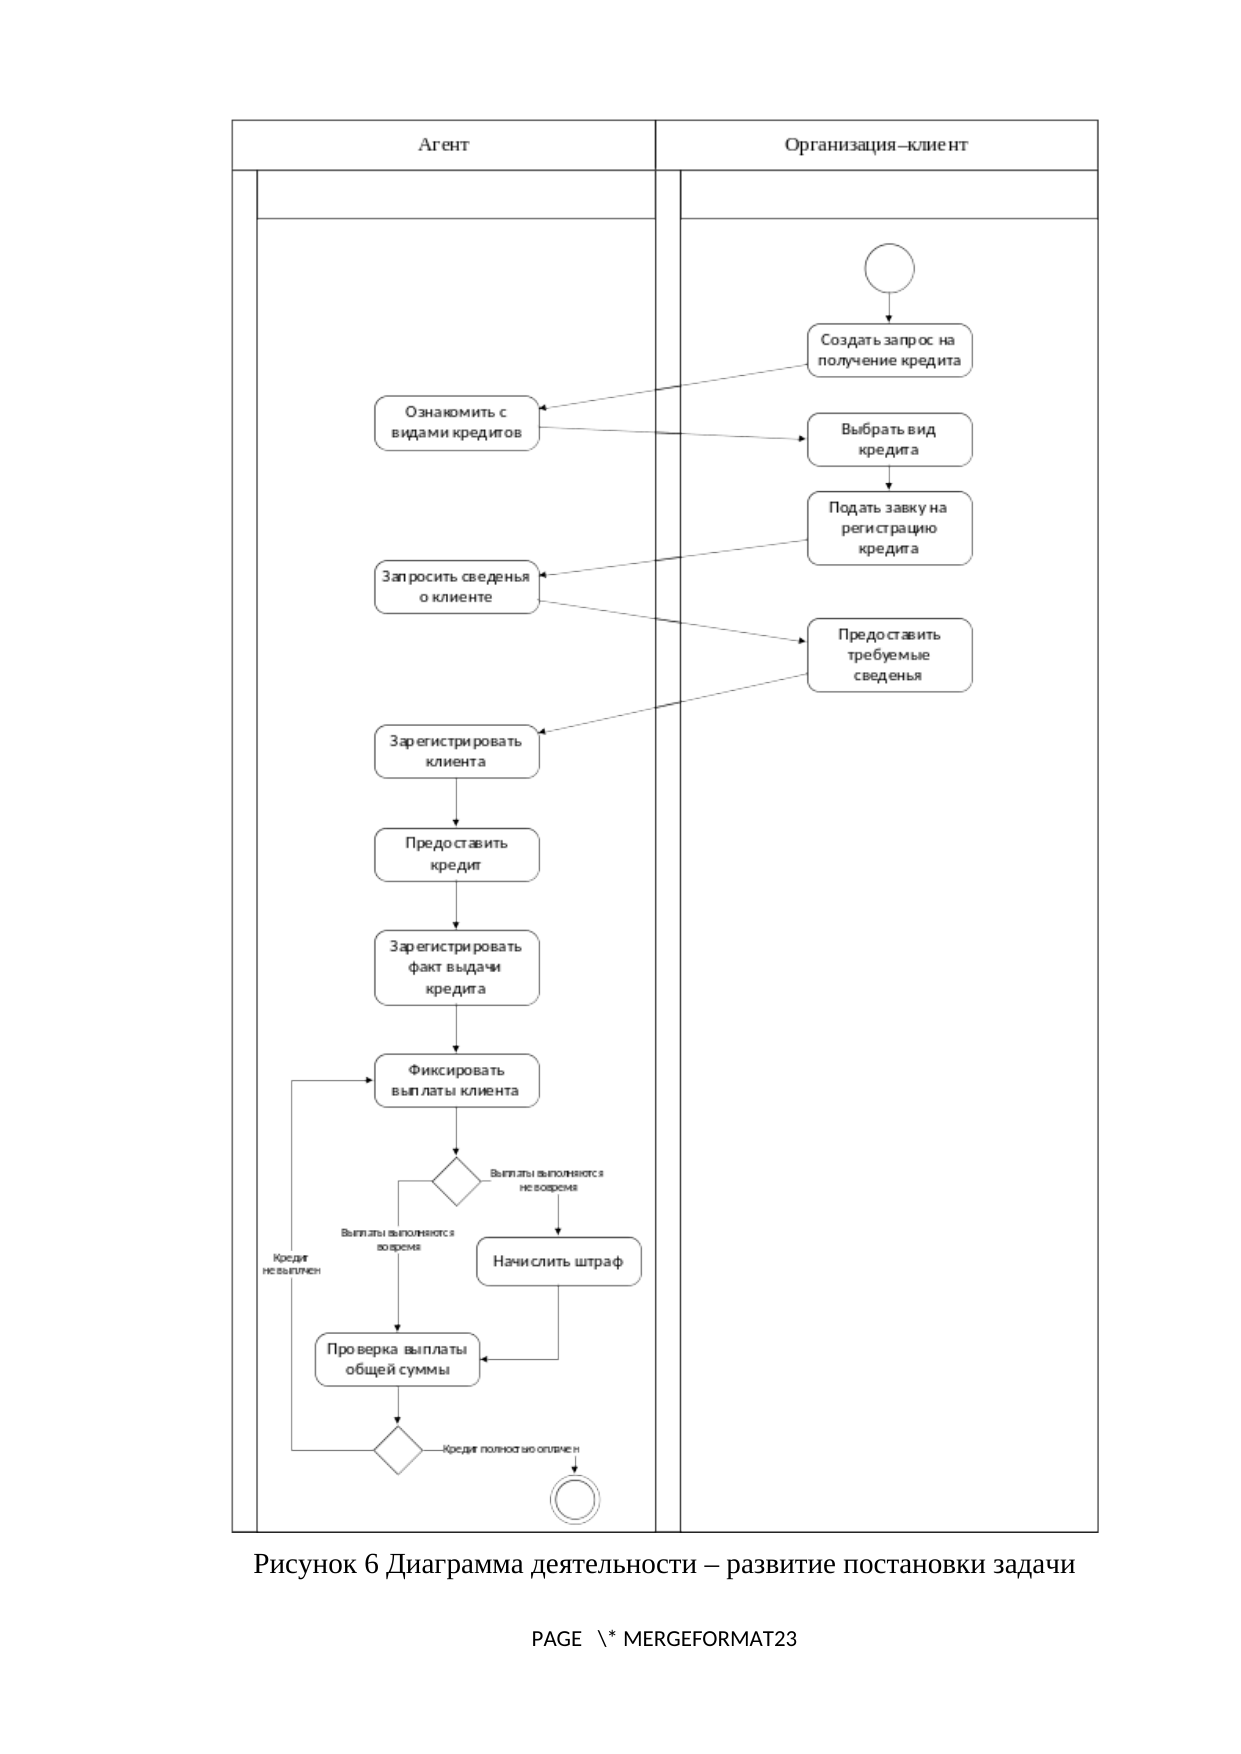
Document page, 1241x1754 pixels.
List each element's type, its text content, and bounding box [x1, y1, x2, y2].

text Рисунок 6 Диаграмма деятельности – развитие постановки задачи [177, 1546, 1152, 1580]
